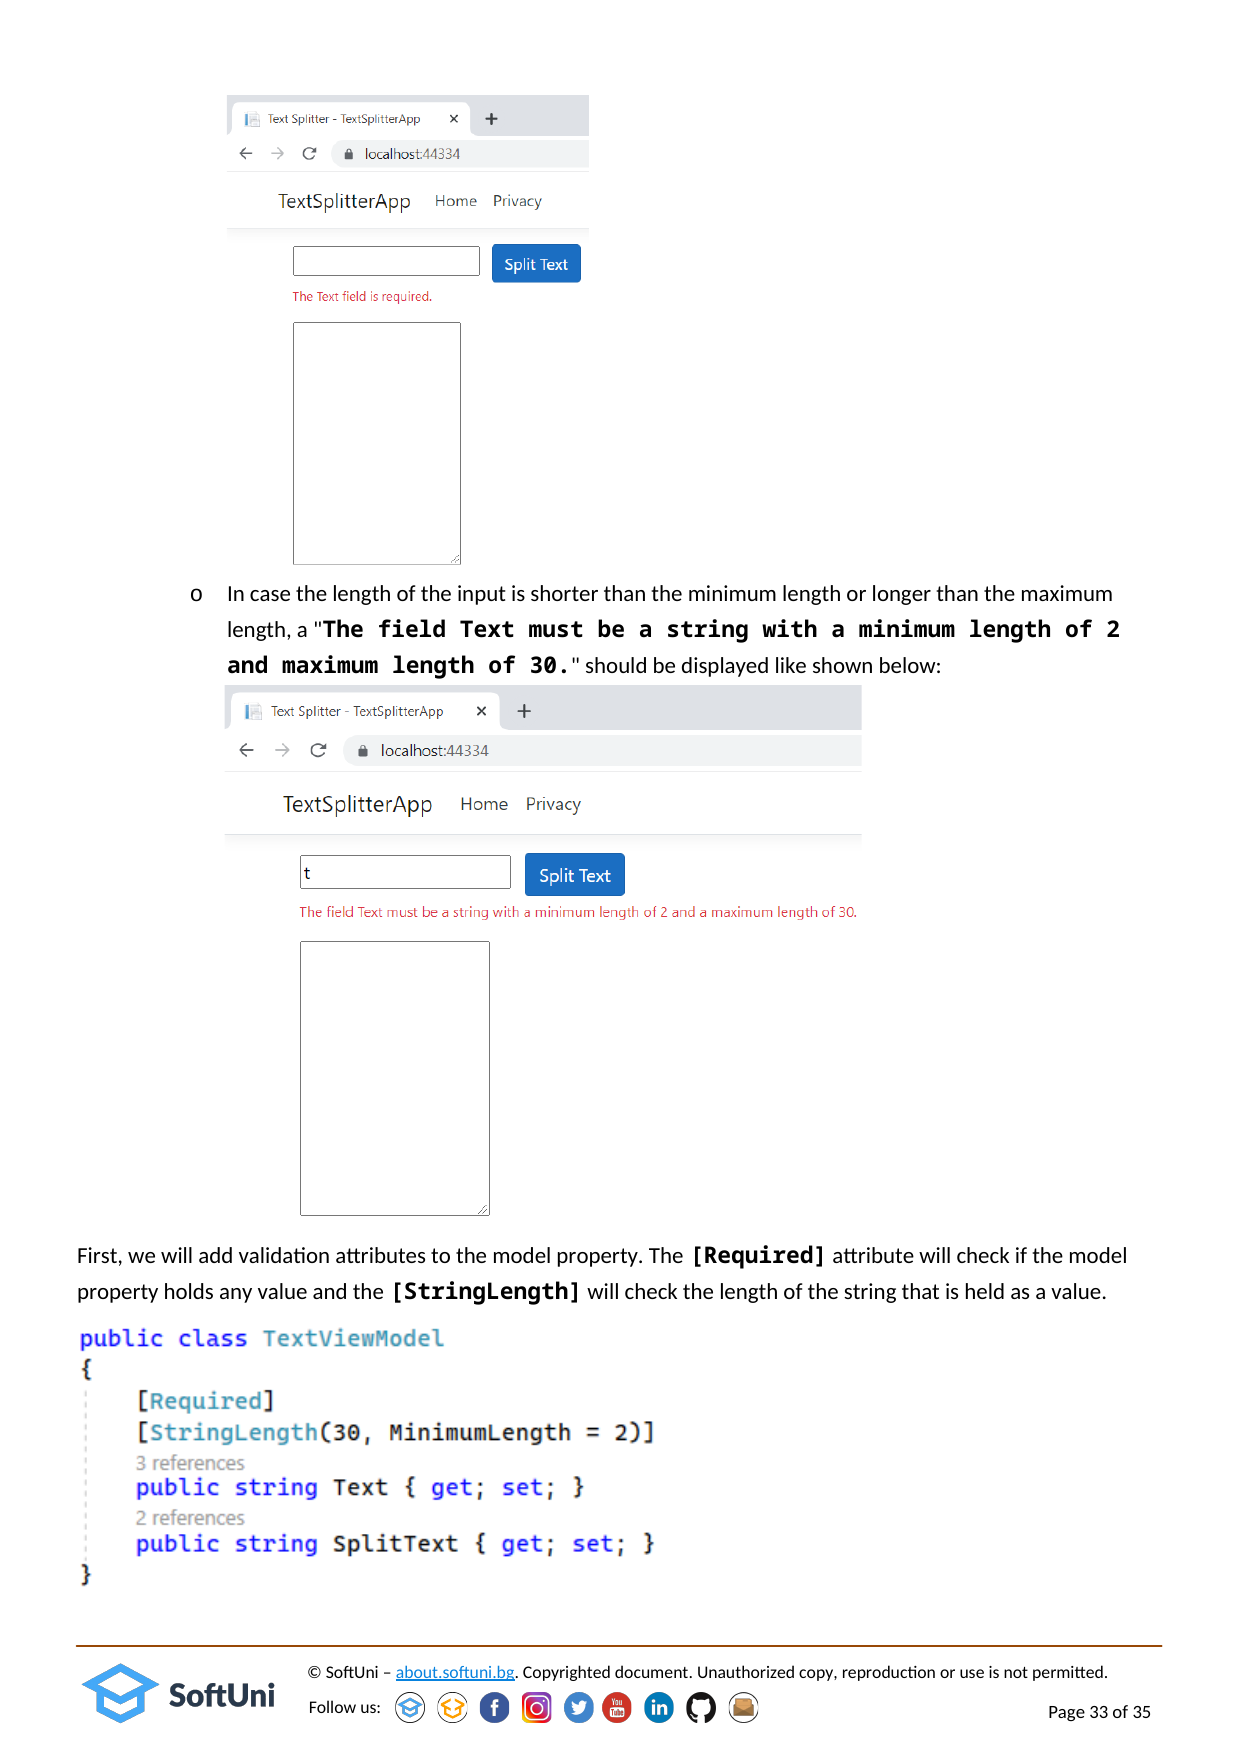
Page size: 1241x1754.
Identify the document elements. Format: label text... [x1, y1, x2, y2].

picture [644, 1692, 653, 1701]
picture [686, 1692, 716, 1723]
picture [522, 1692, 552, 1723]
picture [602, 1692, 632, 1723]
picture [665, 1692, 674, 1701]
picture [395, 1692, 425, 1723]
picture [76, 1323, 660, 1591]
picture [226, 95, 589, 576]
picture [665, 1714, 674, 1723]
picture [644, 1714, 653, 1723]
picture [728, 1692, 759, 1723]
list In case the length of the input is shorter than the minimum length or longer than the maximum length, a "The field Text must be a string with a minimum length of 2 and maximum length of 30." should be displayed like shown below: [189, 579, 1163, 681]
text First, we will add validation attributes to the model property. The [Required] attribute will check if the model property holds any value and the [StringLength] will check the length of the string that is held as a value. [77, 1239, 1163, 1306]
picture [479, 1692, 510, 1723]
picture [75, 1658, 281, 1729]
picture [437, 1692, 468, 1723]
picture [658, 1705, 667, 1714]
picture [564, 1692, 594, 1723]
picture [224, 685, 862, 1223]
